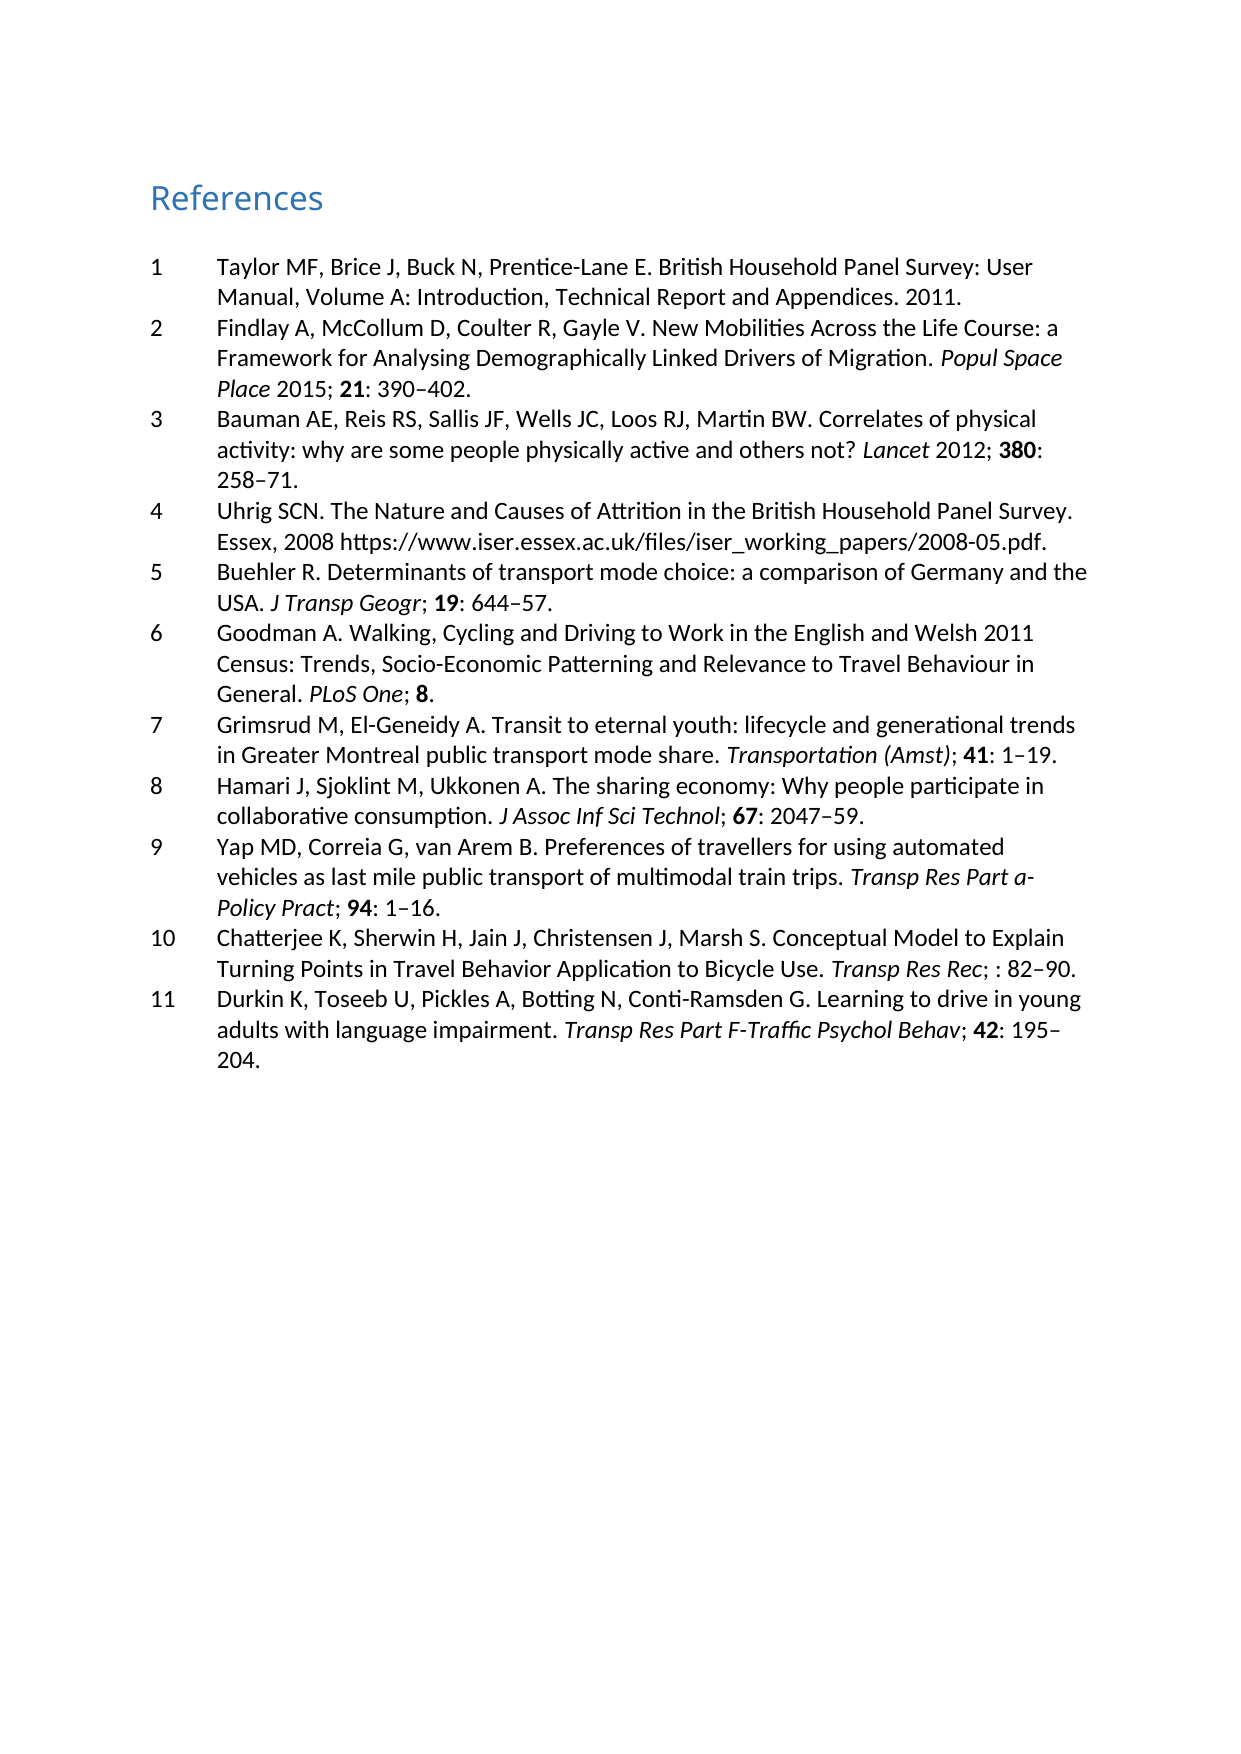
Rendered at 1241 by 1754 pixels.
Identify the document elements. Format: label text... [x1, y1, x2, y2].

text 11 Durkin K, Toseeb U, Pickles A, Botting N, Conti-Ramsden G. Learning to drive in young adults with language impairment. Transp Res Part F-Traffic Psychol Behav; 42: 195–204. [150, 983, 1090, 1075]
subtitle References [150, 175, 1090, 220]
text 5 Buehler R. Determinants of transport mode choice: a comparison of Germany and the USA. J Transp Geogr; 19: 644–57. [150, 556, 1090, 617]
text 1 Taylor MF, Brice J, Buck N, Prentice-Lane E. British Household Panel Survey: User Manual, Volume A: Introduction, Technical Report and Appendices. 2011. [150, 251, 1090, 312]
text 10 Chatterjee K, Sherwin H, Jain J, Christensen J, Marsh S. Conceptual Model to Explain Turning Points in Travel Behavior Application to Bicycle Use. Transp Res Rec; : 82–90. [150, 922, 1090, 983]
text 2 Findlay A, McCollum D, Coulter R, Gayle V. New Mobilities Across the Life Course: a Framework for Analysing Demographically Linked Drivers of Migration. Popul Space Place 2015; 21: 390–402. [150, 312, 1090, 403]
text 7 Grimsrud M, El-Geneidy A. Transit to eternal youth: lifecycle and generational trends in Greater Montreal public transport mode share. Transportation (Amst); 41: 1–19. [150, 709, 1090, 770]
text 9 Yap MD, Correia G, van Arem B. Preferences of travellers for using automated vehicles as last mile public transport of multimodal train trips. Transp Res Part a-Policy Pract; 94: 1–16. [150, 831, 1090, 922]
text 8 Hamari J, Sjoklint M, Ukkonen A. The sharing economy: Why people participate in collaborative consumption. J Assoc Inf Sci Technol; 67: 2047–59. [150, 770, 1090, 831]
text 3 Bauman AE, Reis RS, Sallis JF, Wells JC, Loos RJ, Martin BW. Correlates of physical activity: why are some people physically active and others not? Lancet 2012; 380: 258–71. [150, 403, 1090, 495]
text 6 Goodman A. Walking, Cycling and Driving to Work in the English and Welsh 2011 Census: Trends, Socio-Economic Patterning and Relevance to Travel Behaviour in General. PLoS One; 8. [150, 617, 1090, 709]
text 4 Uhrig SCN. The Nature and Causes of Attrition in the British Household Panel Survey. Essex, 2008 https://www.iser.essex.ac.uk/files/iser_working_papers/2008-05.pdf. [150, 495, 1090, 556]
